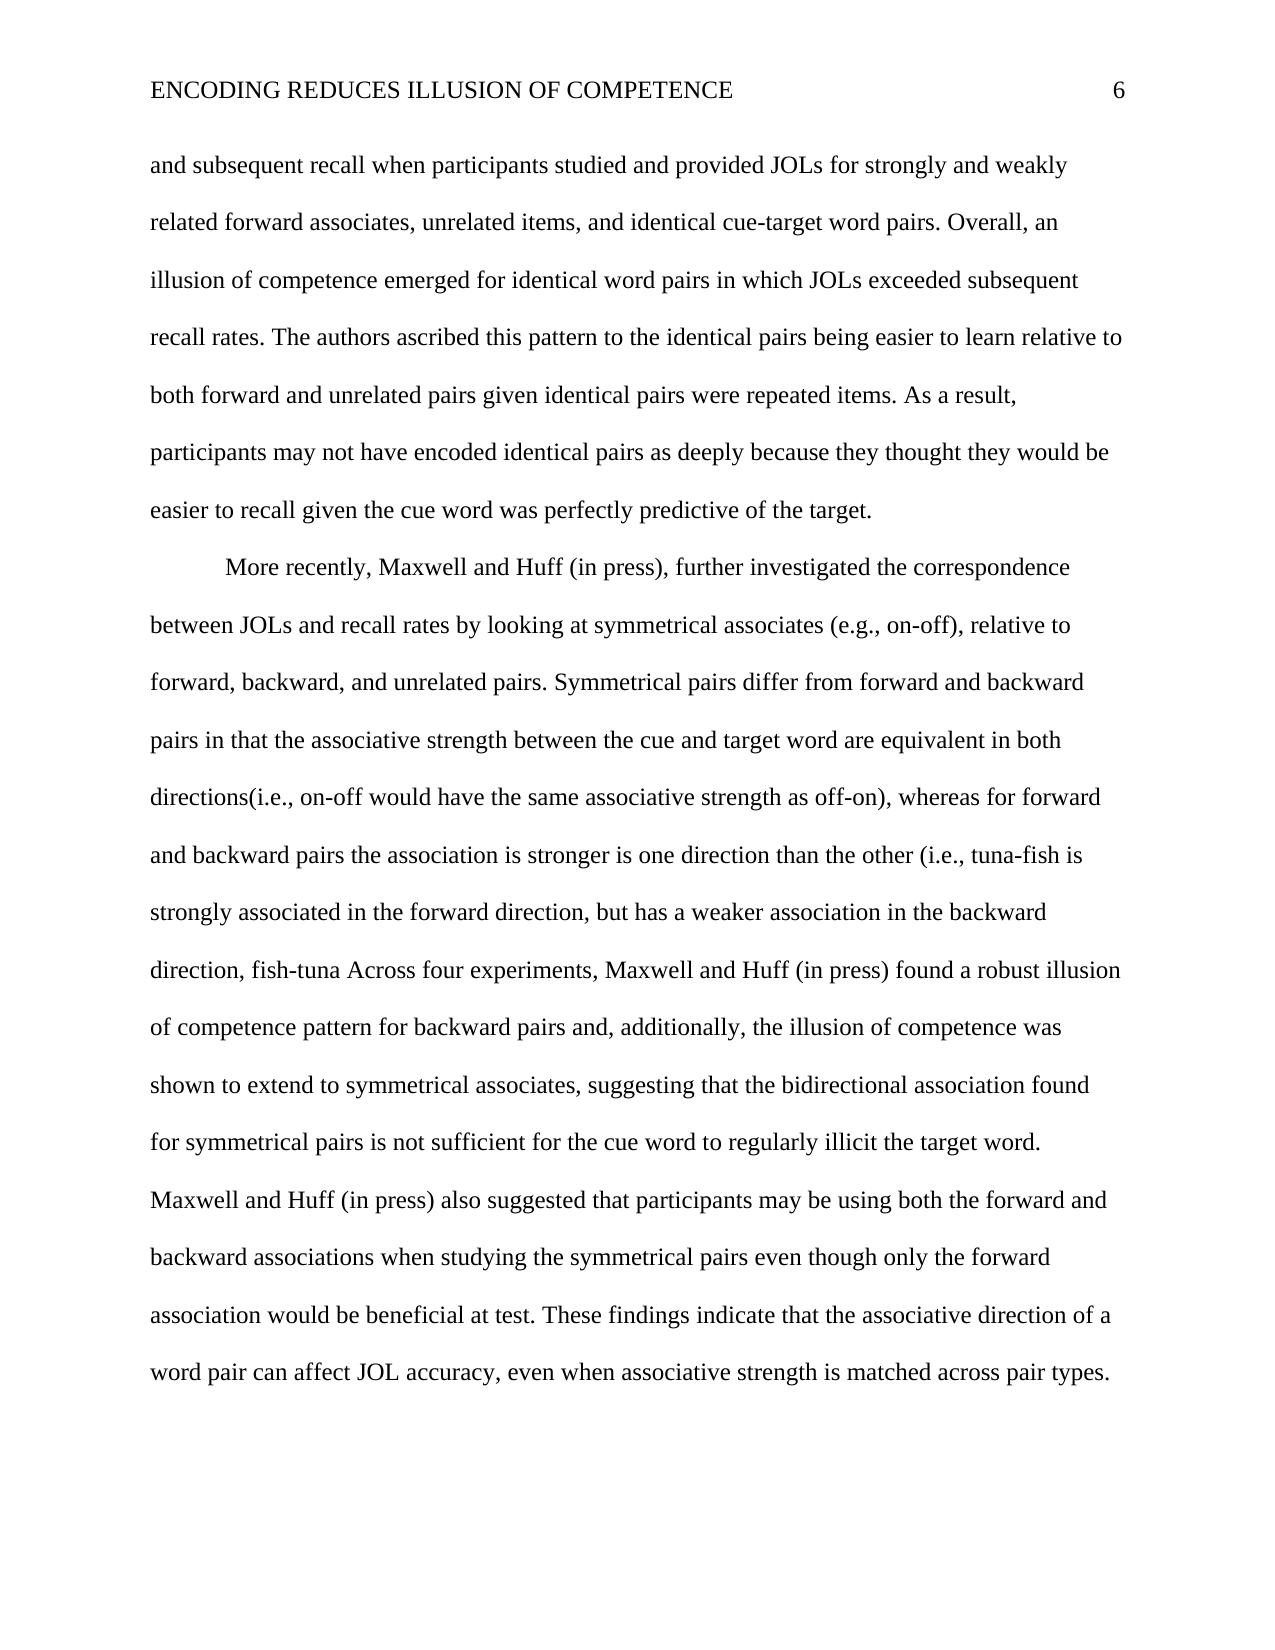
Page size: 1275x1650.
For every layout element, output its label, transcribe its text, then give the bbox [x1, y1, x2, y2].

text More recently, Maxwell and Huff (in press), further investigated the correspondence between JOLs and recall rates by looking at symmetrical associates (e.g., on-off), relative to forward, backward, and unrelated pairs. Symmetrical pairs differ from forward and backward pairs in that the associative strength between the cue and target word are equivalent in both directions(i.e., on-off would have the same associative strength as off-on), whereas for forward and backward pairs the association is stronger is one direction than the other (i.e., tuna-fish is strongly associated in the forward direction, but has a weaker association in the backward direction, fish-tuna Across four experiments, Maxwell and Huff (in press) found a robust illusion of competence pattern for backward pairs and, additionally, the illusion of competence was shown to extend to symmetrical associates, suggesting that the bidirectional association found for symmetrical pairs is not sufficient for the cue word to regularly illicit the target word. Maxwell and Huff (in press) also suggested that participants may be using both the forward and backward associations when studying the symmetrical pairs even though only the forward association would be beneficial at test. These findings indicate that the associative direction of a word pair can affect JOL accuracy, even when associative strength is matched across pair types. [150, 552, 1125, 1386]
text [150, 150, 1125, 524]
